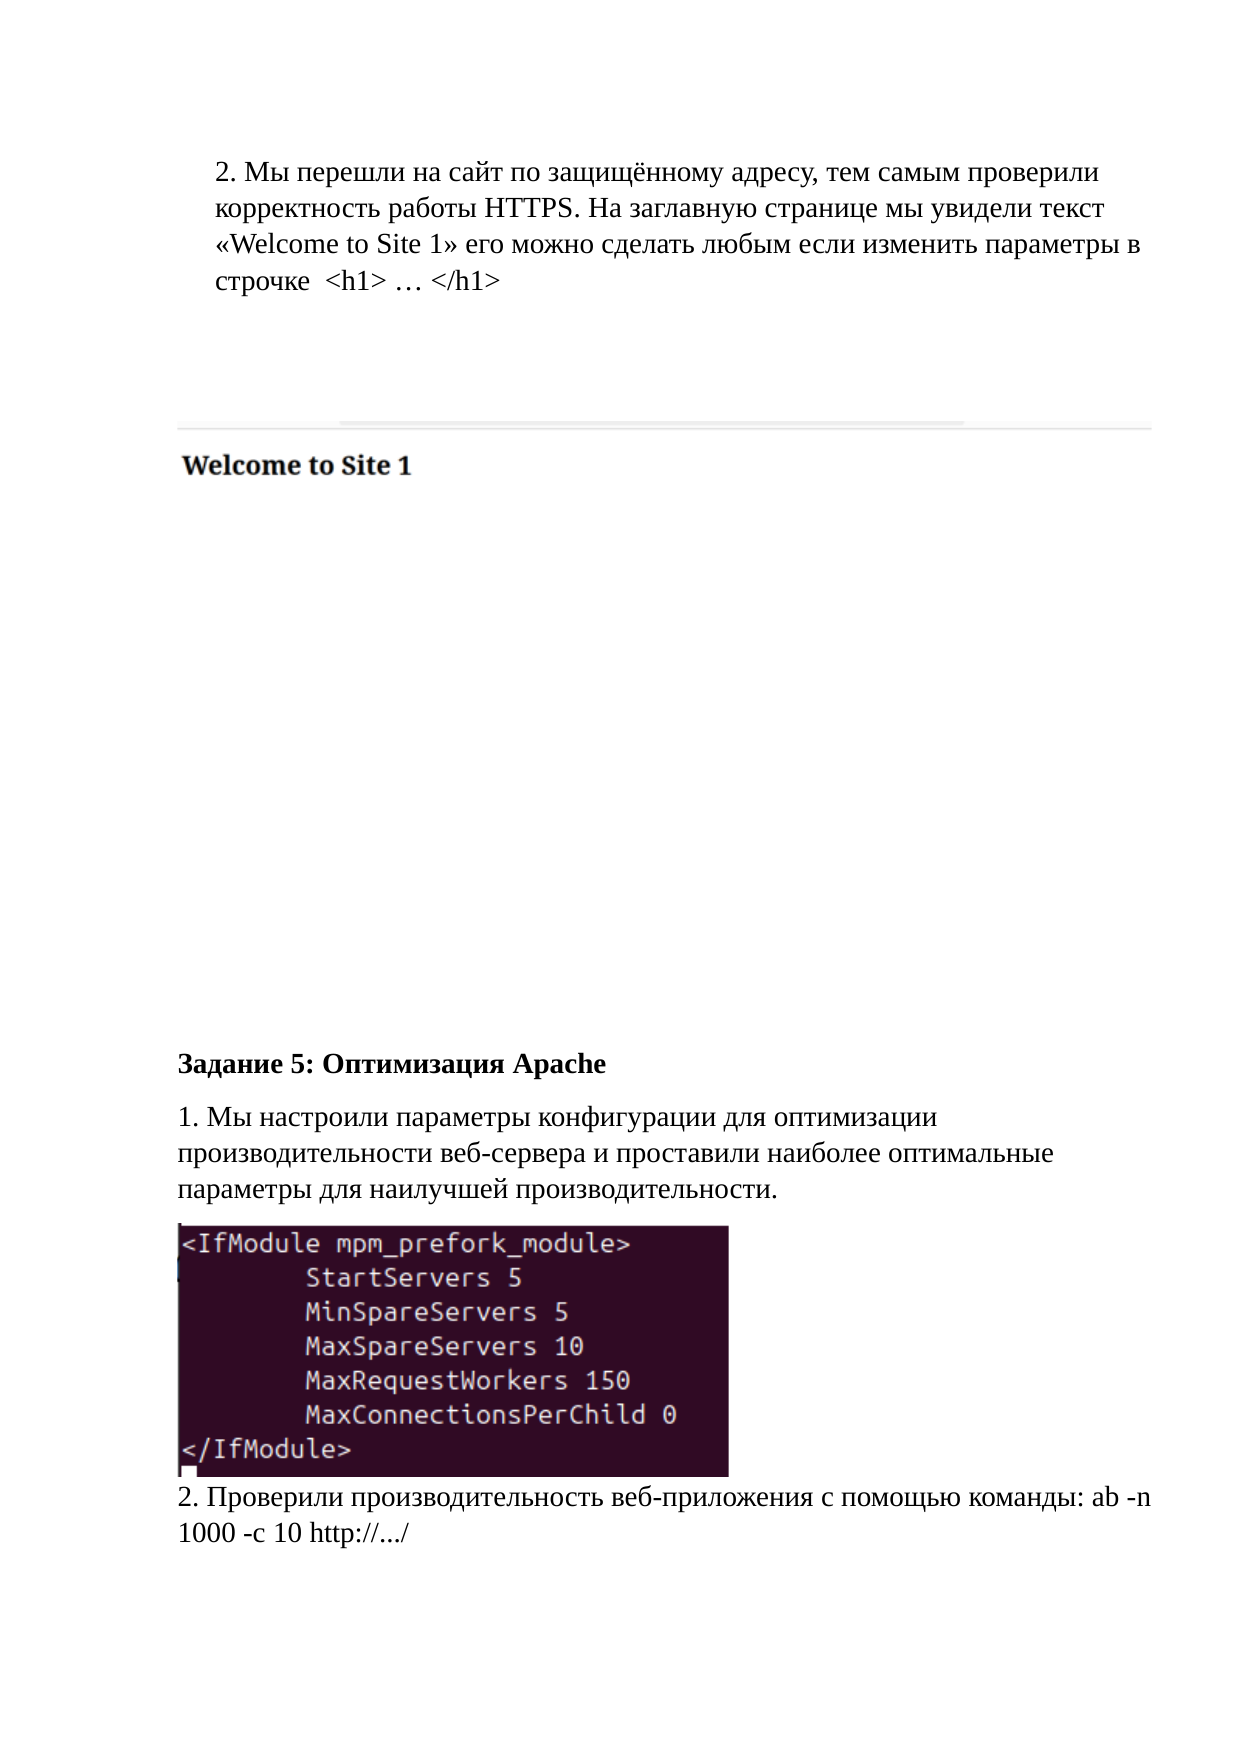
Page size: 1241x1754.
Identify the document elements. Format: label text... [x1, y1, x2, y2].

picture [177, 421, 1152, 974]
text 2. Мы перешли на сайт по защищённому адресу, тем самым проверили корректность работы HTTPS. На заглавную странице мы увидели текст «Welcome to Site 1» его можно сделать любым если изменить параметры в строчке <h1> … </h1> [215, 118, 1152, 296]
text Задание 5: Оптимизация Apache [177, 1046, 1152, 1079]
picture [177, 1223, 729, 1477]
text 1. Мы настроили параметры конфигурации для оптимизации производительности веб-сервера и проставили наиболее оптимальные параметры для наилучшей производительности. [177, 1099, 1152, 1204]
